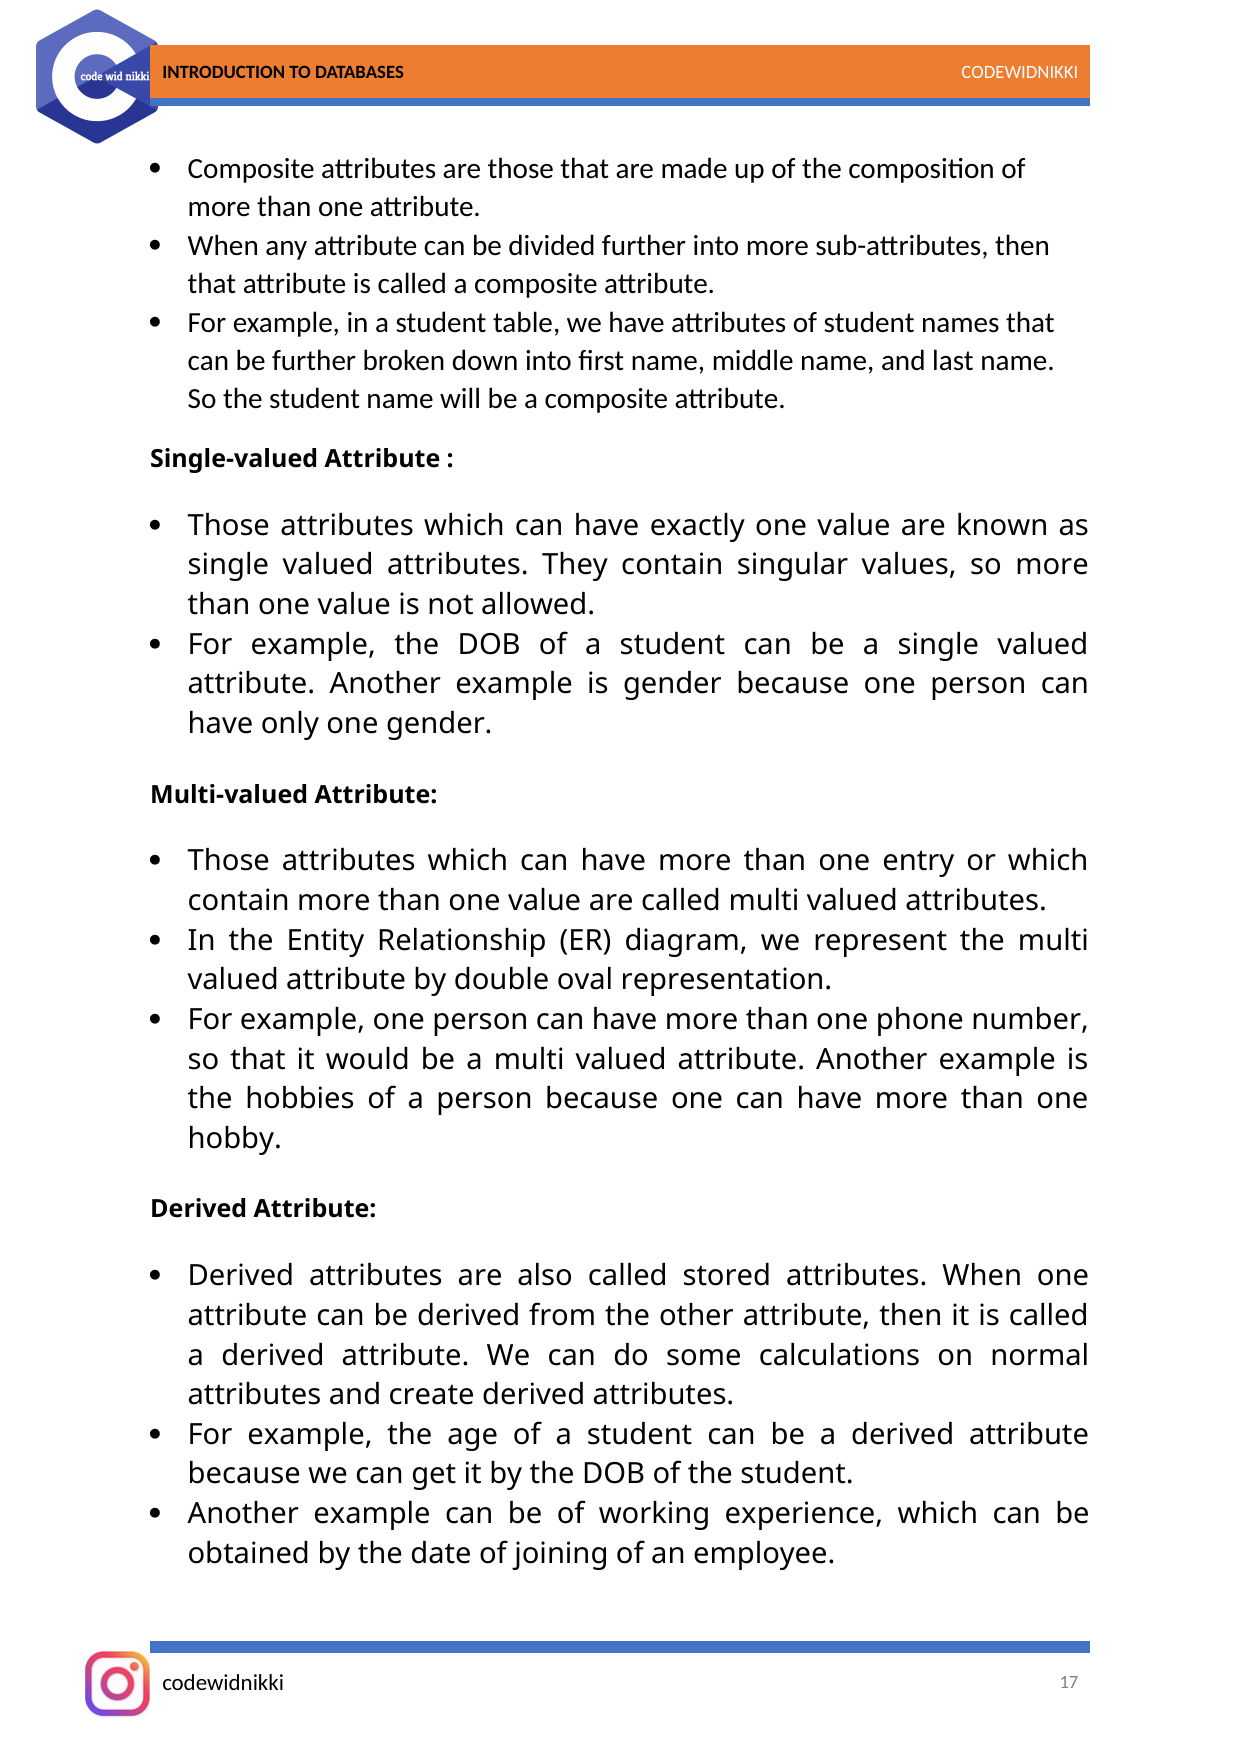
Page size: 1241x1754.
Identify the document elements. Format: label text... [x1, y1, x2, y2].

list Derived attributes are also called stored attributes. When one attribute can be derived from the other attribute, then it is called a derived attribute. We can do some calculations on normal attributes and create derived attributes. [150, 1254, 1090, 1413]
text Single-valued Attribute : [150, 436, 1090, 475]
list Those attributes which can have more than one entry or which contain more than one value are called multi valued attributes. [150, 839, 1090, 919]
picture [20, 0, 173, 153]
list Another example can be of working experience, which can be obtained by the date of joining of an employee. [150, 1492, 1090, 1572]
list Composite attributes are those that are made up of the composition of more than one attribute. [150, 150, 1090, 224]
list For example, the age of a student can be a derived attribute because we can get it by the DOB of the student. [150, 1413, 1090, 1492]
list For example, one person can have more than one phone number, so that it would be a multi valued attribute. Another example is the hobbies of a person because one can have more than one hobby. [150, 998, 1090, 1157]
text Derived Attribute: [150, 1186, 1090, 1225]
list In the Entity Relationship (ER) diagram, we represent the multi valued attribute by double oval representation. [150, 919, 1090, 998]
list For example, the DOB of a student can be a single valued attribute. Another example is gender because one person can have only one gender. [150, 623, 1090, 742]
picture [83, 1650, 150, 1718]
list Those attributes which can have exactly one value are known as single valued attributes. They contain singular values, so more than one value is not allowed. [150, 504, 1090, 623]
list For example, in a student table, we have attributes of student names that can be further broken down into first name, middle name, and last name. So the student name will be a composite attribute. [150, 304, 1090, 416]
list When any attribute can be divided further into more sub-attributes, then that attribute is called a composite attribute. [150, 227, 1090, 301]
text Multi-valued Attribute: [150, 771, 1090, 810]
